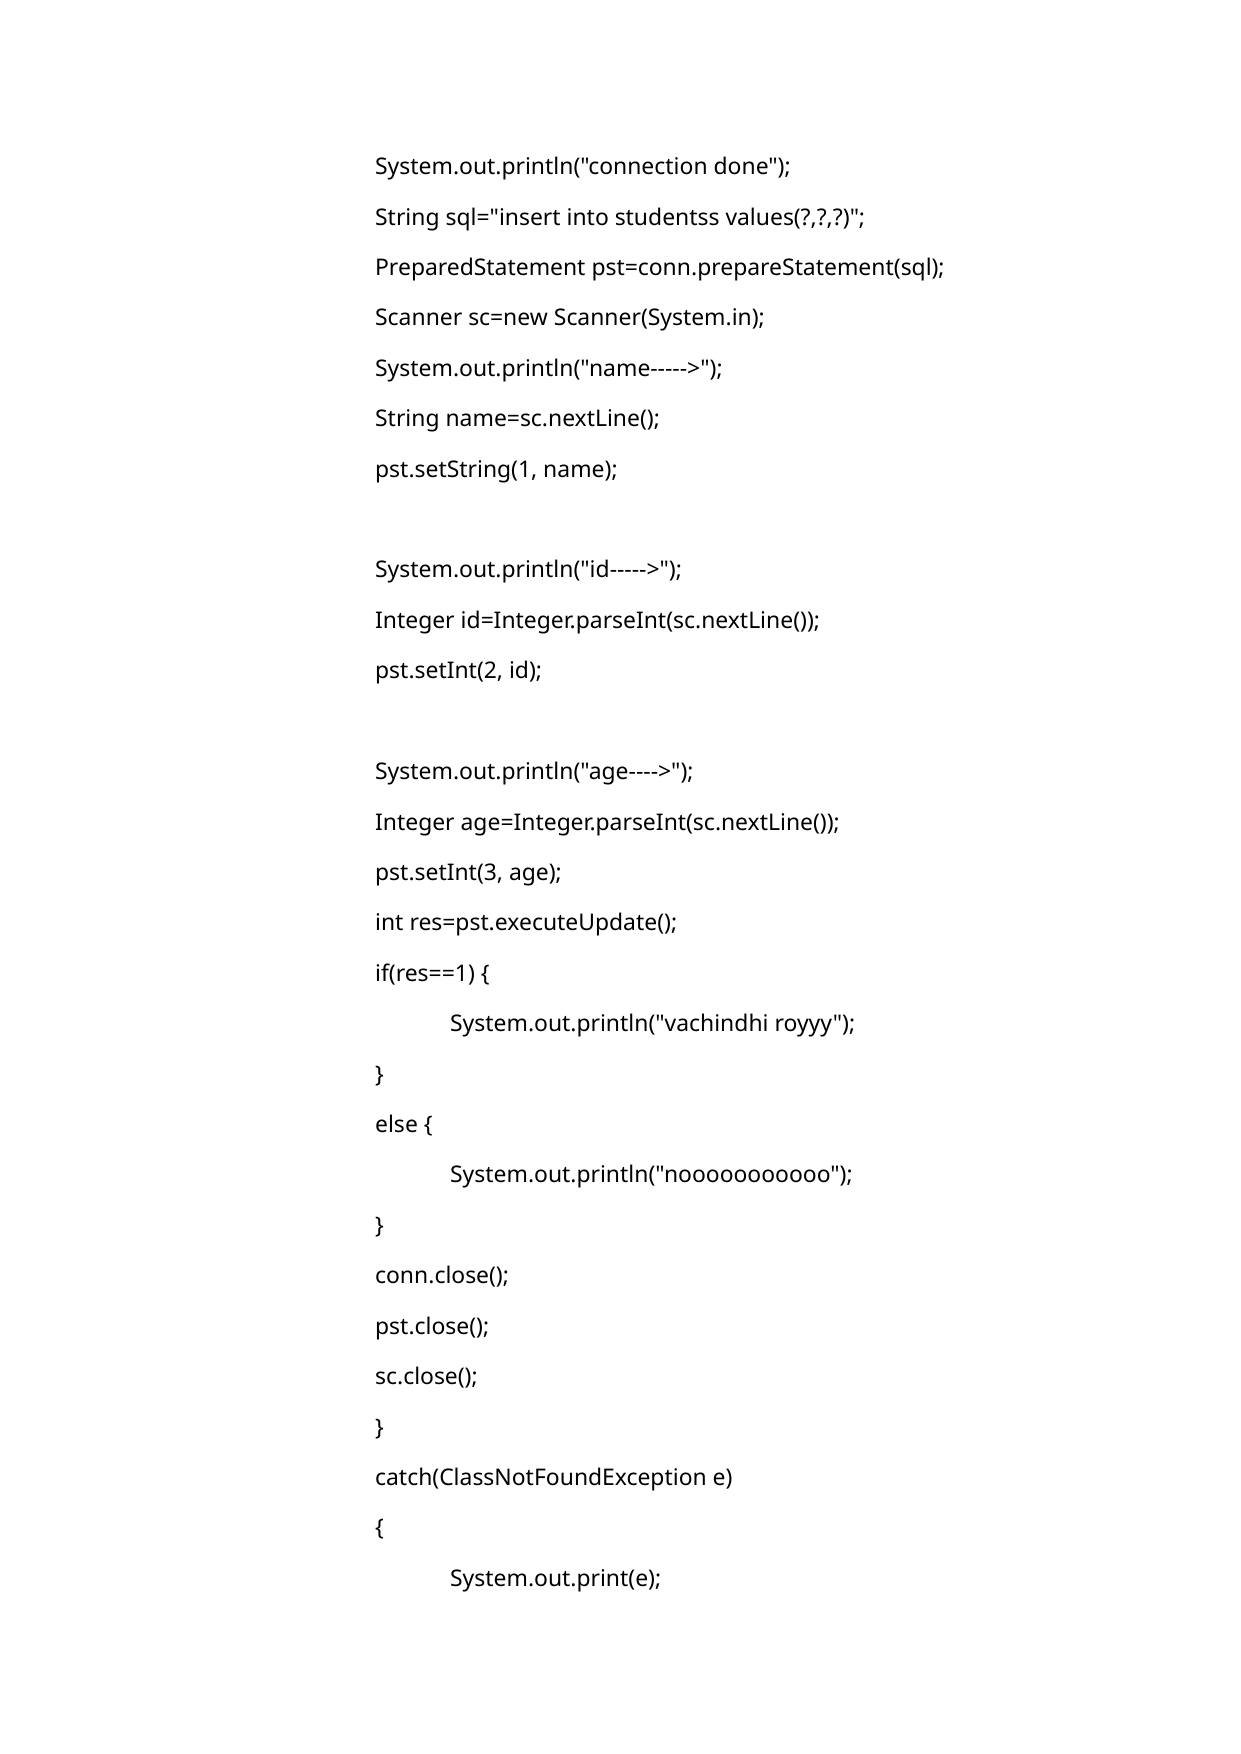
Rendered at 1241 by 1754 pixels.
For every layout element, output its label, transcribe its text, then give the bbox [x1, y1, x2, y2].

text } [150, 1057, 1090, 1089]
text String name=sc.nextLine(); [150, 402, 1090, 433]
text String sql="insert into studentss values(?,?,?)"; [150, 200, 1090, 232]
text System.out.print(e); [150, 1562, 1090, 1593]
text int res=pst.executeUpdate(); [150, 906, 1090, 937]
text } [150, 1410, 1090, 1442]
text Integer id=Integer.parseInt(sc.nextLine()); [150, 604, 1090, 635]
text pst.setString(1, name); [150, 452, 1090, 484]
text pst.close(); [150, 1309, 1090, 1341]
text catch(ClassNotFoundException e) [150, 1461, 1090, 1492]
text Scanner sc=new Scanner(System.in); [150, 301, 1090, 332]
text System.out.println("connection done"); [150, 150, 1090, 181]
text pst.setInt(2, id); [150, 654, 1090, 685]
text { [150, 1511, 1090, 1542]
text } [150, 1209, 1090, 1240]
text else { [150, 1108, 1090, 1139]
text System.out.println("id----->"); [150, 553, 1090, 584]
text sc.close(); [150, 1360, 1090, 1391]
text System.out.println("vachindhi royyy"); [150, 1007, 1090, 1038]
text if(res==1) { [150, 957, 1090, 988]
text System.out.println("nooooooooooo"); [150, 1158, 1090, 1189]
text System.out.println("age---->"); [150, 755, 1090, 786]
text pst.setInt(3, age); [150, 856, 1090, 887]
text System.out.println("name----->"); [150, 352, 1090, 383]
text PreparedStatement pst=conn.prepareStatement(sql); [150, 251, 1090, 282]
text conn.close(); [150, 1259, 1090, 1290]
text Integer age=Integer.parseInt(sc.nextLine()); [150, 805, 1090, 837]
